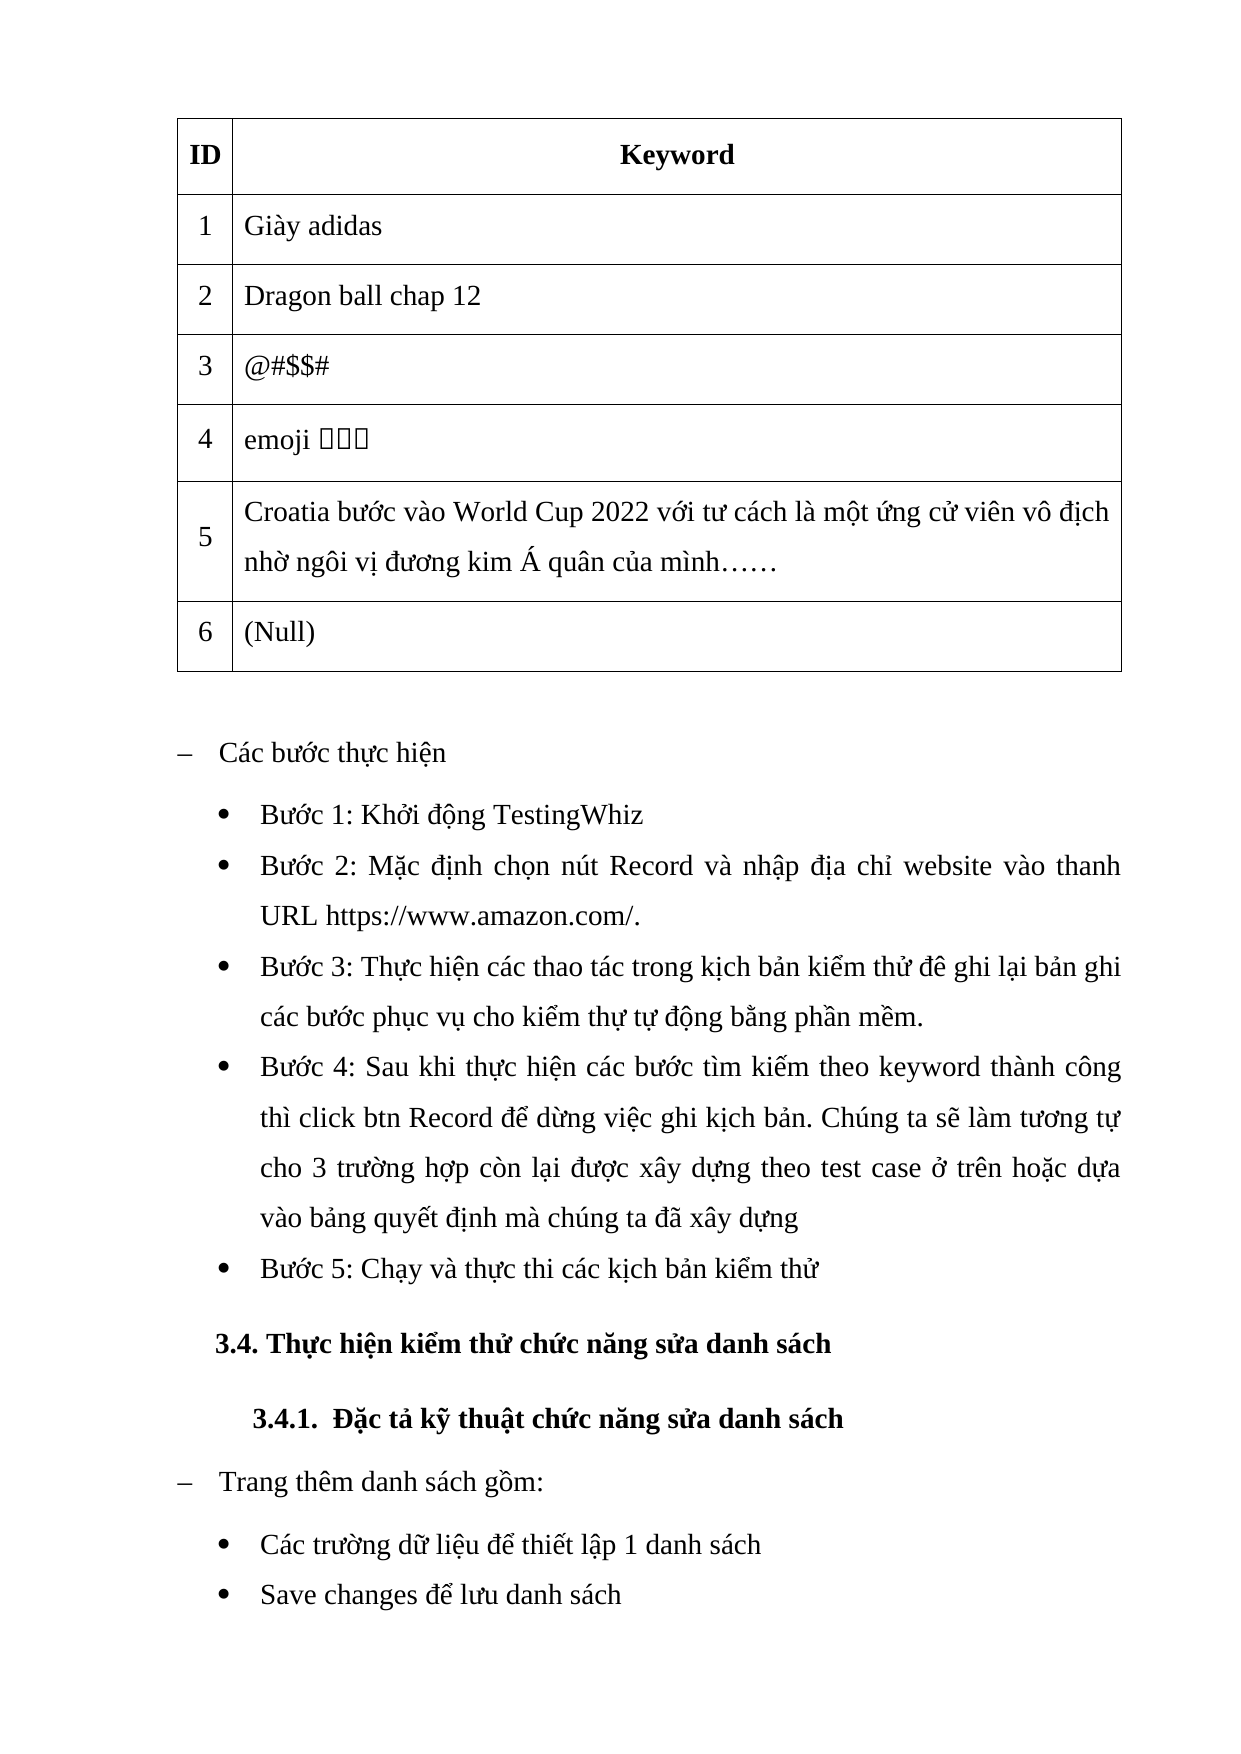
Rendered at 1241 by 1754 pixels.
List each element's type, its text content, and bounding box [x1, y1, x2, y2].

subtitle Thực hiện kiểm thử chức năng sửa danh sách [215, 1326, 1122, 1360]
list Bước 3: Thực hiện các thao tác trong kịch bản kiểm thử đê ghi lại bản ghi các bước phục vụ cho kiểm thự tự động bằng phần mềm. [218, 949, 1122, 1033]
table_cell Dragon ball chap 12 [233, 265, 1121, 334]
list Các bước thực hiện [177, 735, 1122, 768]
list Trang thêm danh sách gồm: [177, 1464, 1122, 1498]
table_header Keyword [233, 119, 1121, 194]
subtitle Đặc tả kỹ thuật chức năng sửa danh sách [252, 1401, 1122, 1435]
list Bước 4: Sau khi thực hiện các bước tìm kiếm theo keyword thành công thì click btn Record để dừng việc ghi kịch bản. Chúng ta sẽ làm tương tự cho 3 trường hợp còn lại được xây dựng theo test case ở trên hoặc dựa vào bảng quyết định mà chúng ta đã xây dựng [218, 1049, 1122, 1234]
list Các trường dữ liệu để thiết lập 1 danh sách [218, 1527, 1122, 1561]
table_cell (Null) [233, 602, 1121, 671]
list Bước 1: Khởi động TestingWhiz [218, 797, 1122, 831]
table_cell 3 [178, 335, 232, 404]
table_cell 1 [178, 195, 232, 264]
table_cell 4 [178, 405, 232, 481]
list Save changes để lưu danh sách [218, 1577, 1122, 1611]
table_cell 2 [178, 265, 232, 334]
table_cell Croatia bước vào World Cup 2022 với tư cách là một ứng cử viên vô địch nhờ ngôi vị đương kim Á quân của mình…… [233, 482, 1121, 601]
table_cell 5 [178, 482, 232, 601]
table_header ID [178, 119, 232, 194]
table_cell @#$$# [233, 335, 1121, 404]
list Bước 5: Chạy và thực thi các kịch bản kiểm thử [218, 1251, 1122, 1284]
list Bước 2: Mặc định chọn nút Record và nhập địa chỉ website vào thanh URL https://www.amazon.com/. [218, 848, 1122, 932]
table_cell Giày adidas [233, 195, 1121, 264]
table_cell emoji 🌷👩👨 [233, 405, 1121, 481]
table_cell 6 [178, 602, 232, 671]
